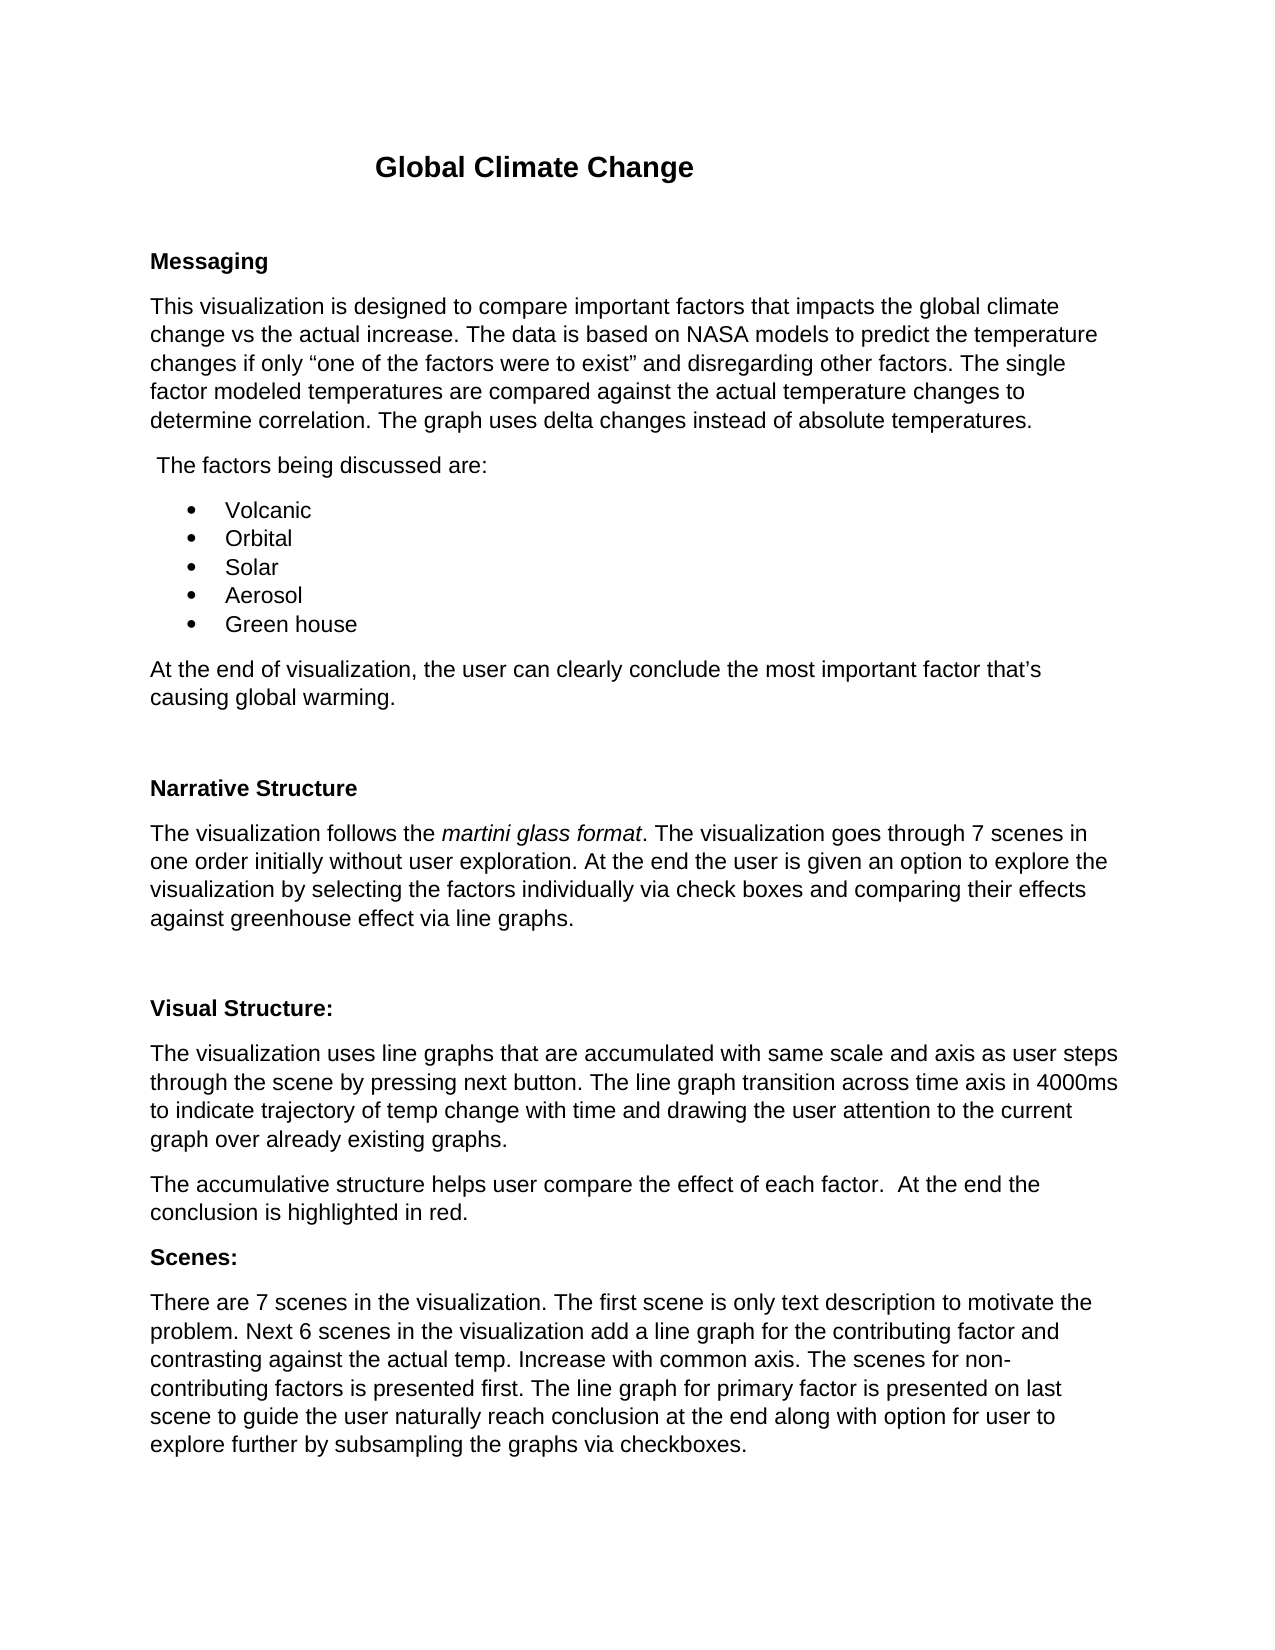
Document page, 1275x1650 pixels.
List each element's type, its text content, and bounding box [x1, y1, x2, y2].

text At the end of visualization, the user can clearly conclude the most important factor that’s causing global warming. [150, 656, 1125, 711]
text The factors being discussed are: [150, 452, 1125, 478]
list Green house [187, 611, 1125, 637]
text Messaging [150, 248, 1125, 274]
text Scenes: [150, 1244, 1125, 1271]
text The visualization uses line graphs that are accumulated with same scale and axis as user steps through the scene by pressing next button. The line graph transition across time axis in 4000ms to indicate trajectory of temp change with time and drawing the user attention to the current graph over already existing graphs. [150, 1040, 1125, 1152]
list Orbital [187, 525, 1125, 552]
text Narrative Structure [150, 774, 1125, 801]
list Volcanic [187, 497, 1125, 523]
text The visualization follows the martini glass format. The visualization goes through 7 scenes in one order initially without user exploration. At the end the user is given an option to explore the visualization by selecting the factors individually via check boxes and comparing their effects against greenhouse effect via line graphs. [150, 819, 1125, 931]
text This visualization is designed to compare important factors that impacts the global climate change vs the actual increase. The data is based on NASA models to predict the temperature changes if only “one of the factors were to exist” and disregarding other factors. The single factor modeled temperatures are compared against the actual temperature changes to determine correlation. The graph uses delta changes instead of absolute temperatures. [150, 293, 1125, 433]
text The accumulative structure helps user compare the effect of each factor. At the end the conclusion is highlighted in red. [150, 1171, 1125, 1225]
text Visual Structure: [150, 995, 1125, 1021]
list Aerosol [187, 582, 1125, 609]
text There are 7 scenes in the visualization. The first scene is only text description to motivate the problem. Next 6 scenes in the visualization add a line graph for the contributing factor and contrasting against the actual temp. Increase with common axis. The scenes for non-contributing factors is presented first. The line graph for primary factor is presented on last scene to guide the user naturally reach conclusion at the end along with option for user to explore further by subsampling the graphs via checkboxes. [150, 1289, 1125, 1458]
text Global Climate Change [300, 150, 1125, 183]
list Solar [187, 554, 1125, 580]
